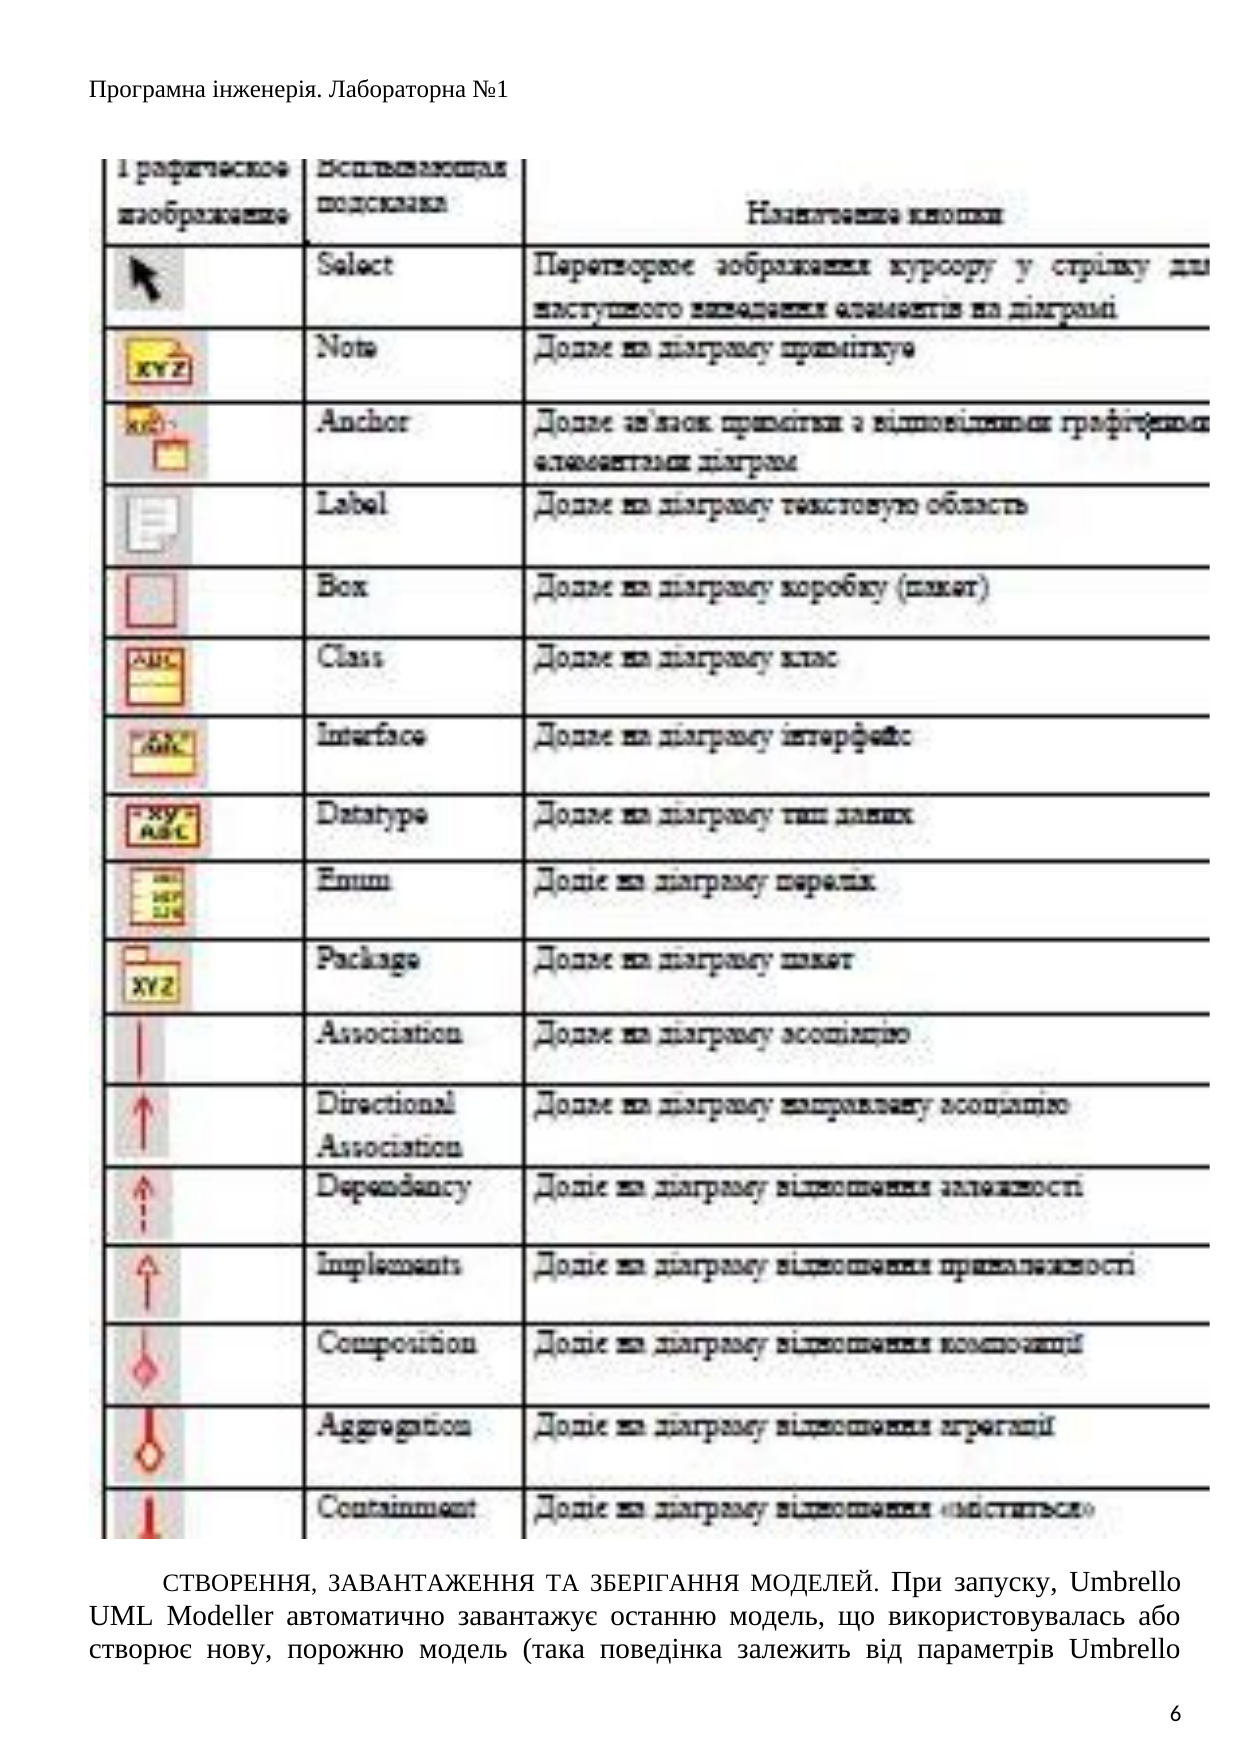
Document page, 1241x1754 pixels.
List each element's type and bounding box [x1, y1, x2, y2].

picture [88, 159, 1210, 1539]
text [89, 1564, 1181, 1665]
